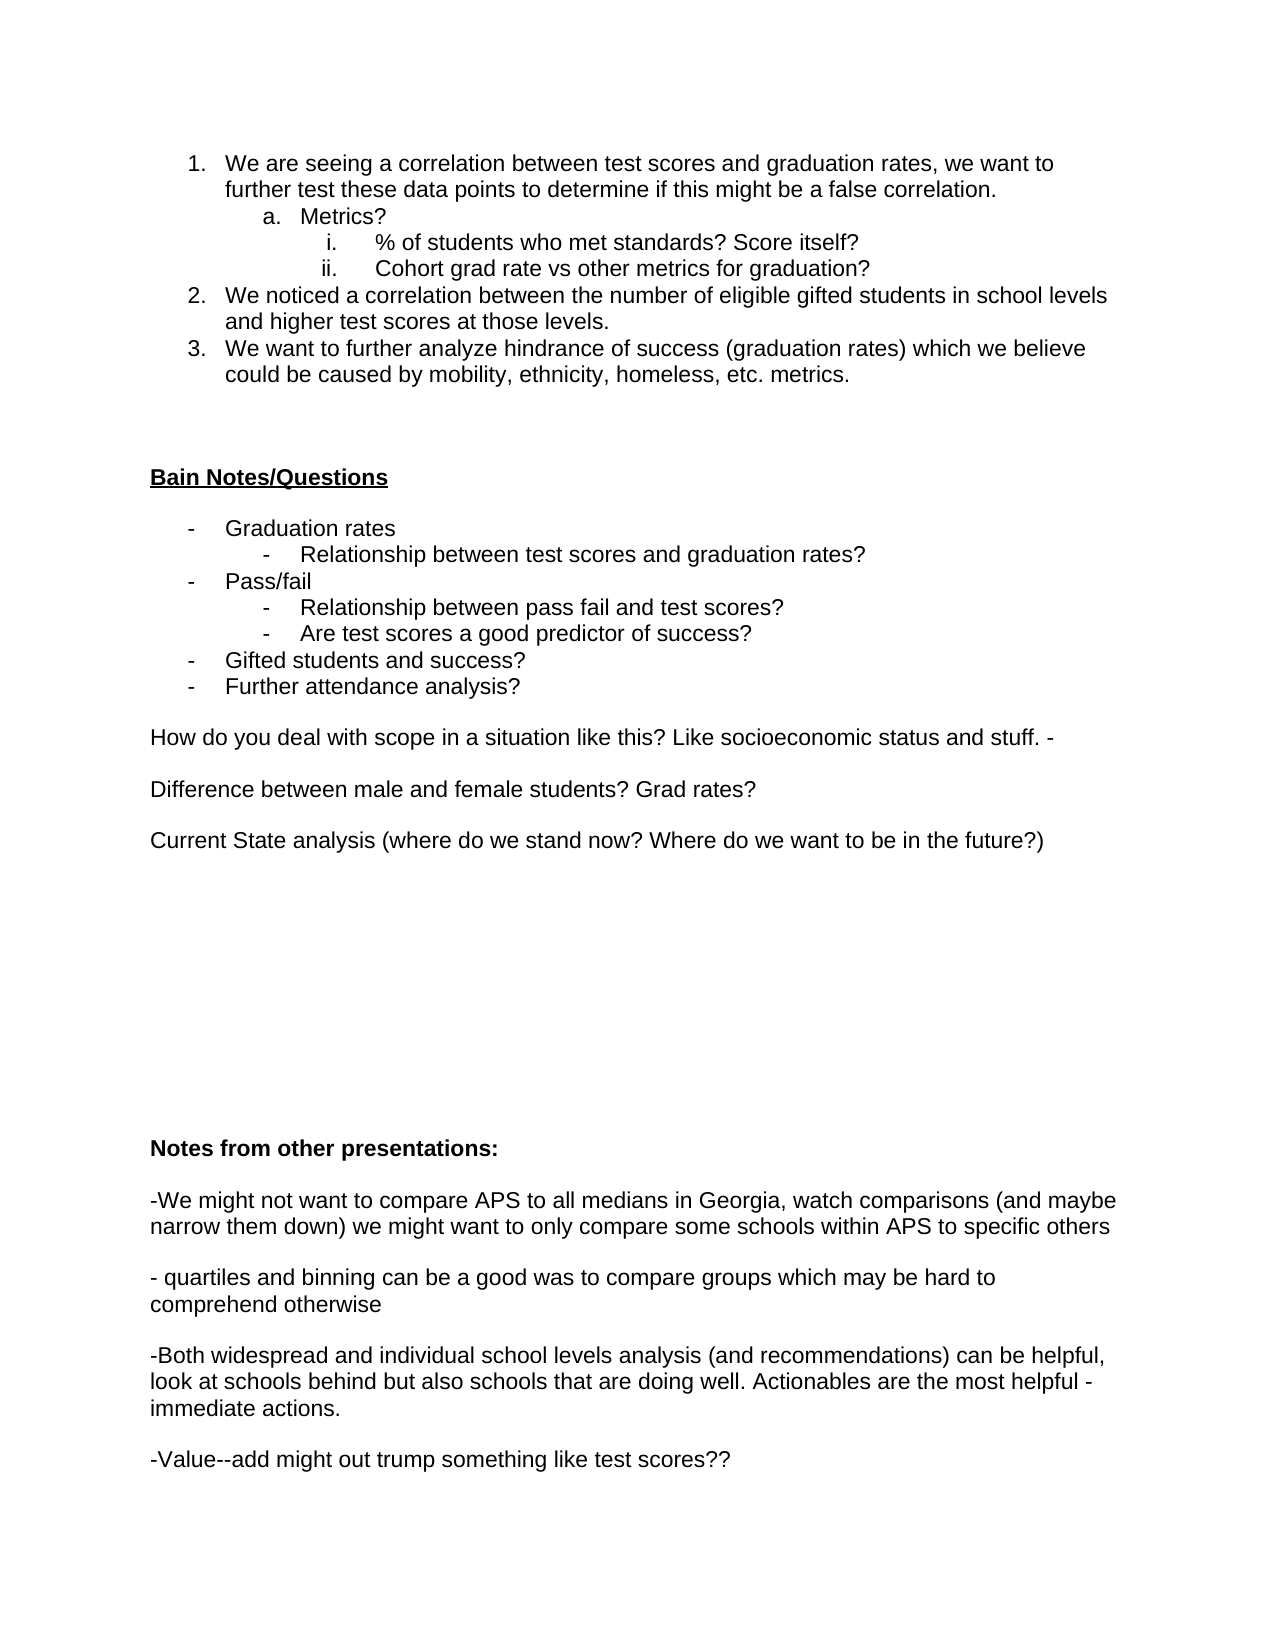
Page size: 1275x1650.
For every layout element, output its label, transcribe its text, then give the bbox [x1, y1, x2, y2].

text How do you deal with scope in a situation like this? Like socioeconomic status and stuff. - [150, 724, 1125, 751]
list We noticed a correlation between the number of eligible gifted students in school levels and higher test scores at those levels. [187, 282, 1125, 334]
text Difference between male and female students? Grad rates? [150, 776, 1125, 802]
list Gifted students and success? [187, 647, 1125, 673]
list Pass/fail [187, 568, 1125, 594]
list We want to further analyze hindrance of success (graduation rates) which we believe could be caused by mobility, ethnicity, homeless, etc. metrics. [187, 334, 1125, 387]
text Current State analysis (where do we stand now? Where do we want to be in the future?) [150, 827, 1125, 853]
list Metrics? [262, 203, 1125, 229]
list % of students who met standards? Score itself? [337, 229, 1125, 255]
list Cohort grad rate vs other metrics for graduation? [337, 255, 1125, 282]
text Notes from other presentations: [150, 1135, 1125, 1162]
text Bain Notes/Questions [150, 463, 1125, 490]
list Relationship between pass fail and test scores? [262, 594, 1125, 620]
list Are test scores a good predictor of success? [262, 620, 1125, 647]
list Graduation rates [187, 515, 1125, 541]
list We are seeing a correlation between test scores and graduation rates, we want to further test these data points to determine if this might be a false correlation. [187, 150, 1125, 203]
list Further attendance analysis? [187, 673, 1125, 699]
text -We might not want to compare APS to all medians in Georgia, watch comparisons (and maybe narrow them down) we might want to only compare some schools within APS to specific others [150, 1187, 1125, 1239]
list Relationship between test scores and graduation rates? [262, 541, 1125, 568]
text -Both widespread and individual school levels analysis (and recommendations) can be helpful, look at schools behind but also schools that are doing well. Actionables are the most helpful - immediate actions. [150, 1342, 1125, 1421]
text - quartiles and binning can be a good was to compare groups which may be hard to comprehend otherwise [150, 1264, 1125, 1317]
text -Value--add might out trump something like test scores?? [150, 1446, 1125, 1472]
